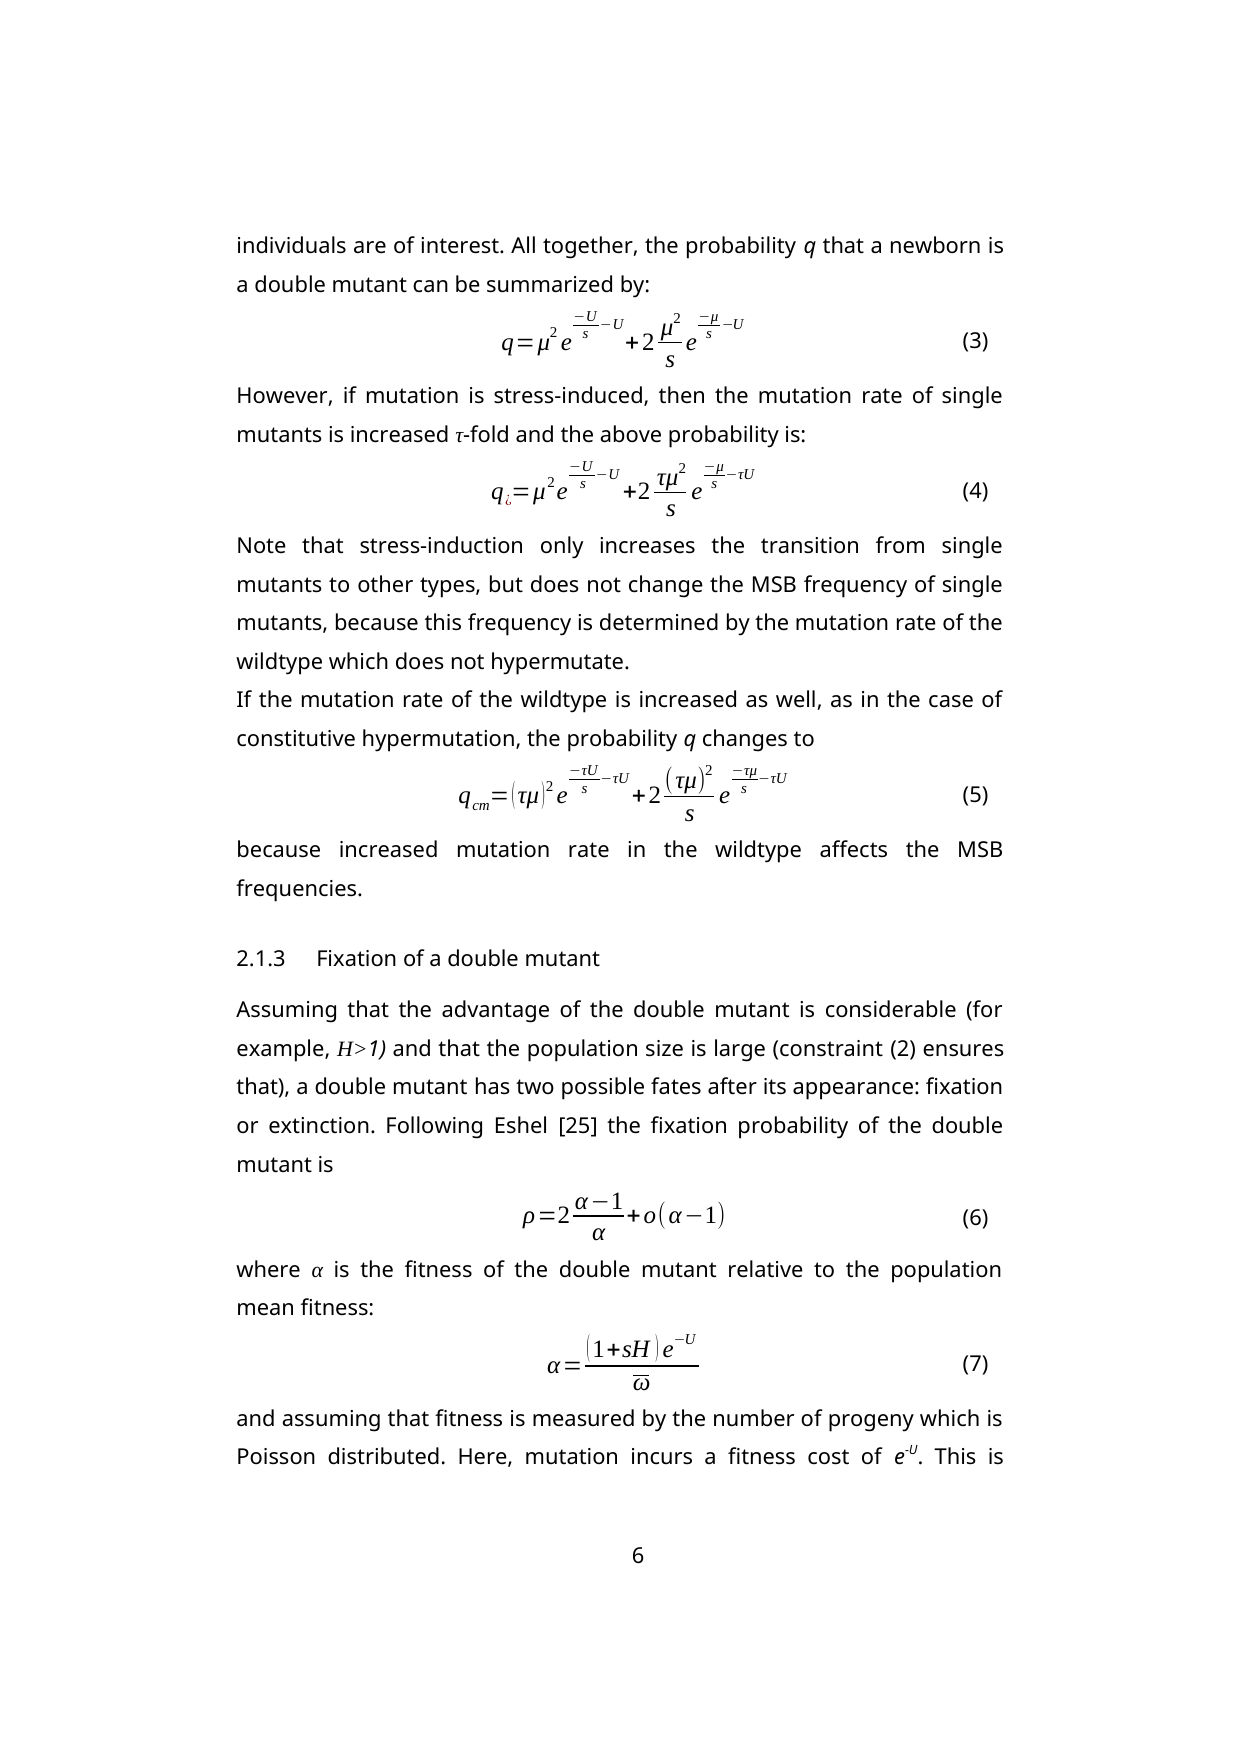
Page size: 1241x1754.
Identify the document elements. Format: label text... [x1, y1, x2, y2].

text However, if mutation is stress-induced, then the mutation rate of single mutants is increased τ-fold and the above probability is: [236, 380, 1004, 448]
text Note that stress-induction only increases the transition from single mutants to other types, but does not change the MSB frequency of single mutants, because this frequency is determined by the mutation rate of the wildtype which does not hypermutate. [236, 530, 1004, 676]
table_header (7) [951, 1331, 1028, 1402]
text because increased mutation rate in the wildtype affects the MSB frequencies. [236, 834, 1004, 903]
table_header [260, 458, 951, 530]
table_header [260, 1187, 951, 1254]
table_header [260, 308, 951, 380]
table_header (4) [951, 458, 1028, 530]
table_header [260, 1331, 951, 1402]
table_header (5) [951, 762, 1028, 834]
subtitle Fixation of a double mutant [236, 943, 1004, 973]
table_header [260, 762, 951, 834]
text If the mutation rate of the wildtype is increased as well, as in the case of constitutive hypermutation, the probability q changes to [236, 684, 1004, 753]
text where α is the fitness of the double mutant relative to the population mean fitness: [236, 1254, 1004, 1322]
table_header (3) [951, 308, 1028, 380]
text Assuming that the advantage of the double mutant is considerable (for example, H>1) and that the population size is large (constraint (2) ensures that), a double mutant has two possible fates after its appearance: fixation or extinction. Following Eshel [25] the fixation probability of the double mutant is [236, 994, 1004, 1178]
